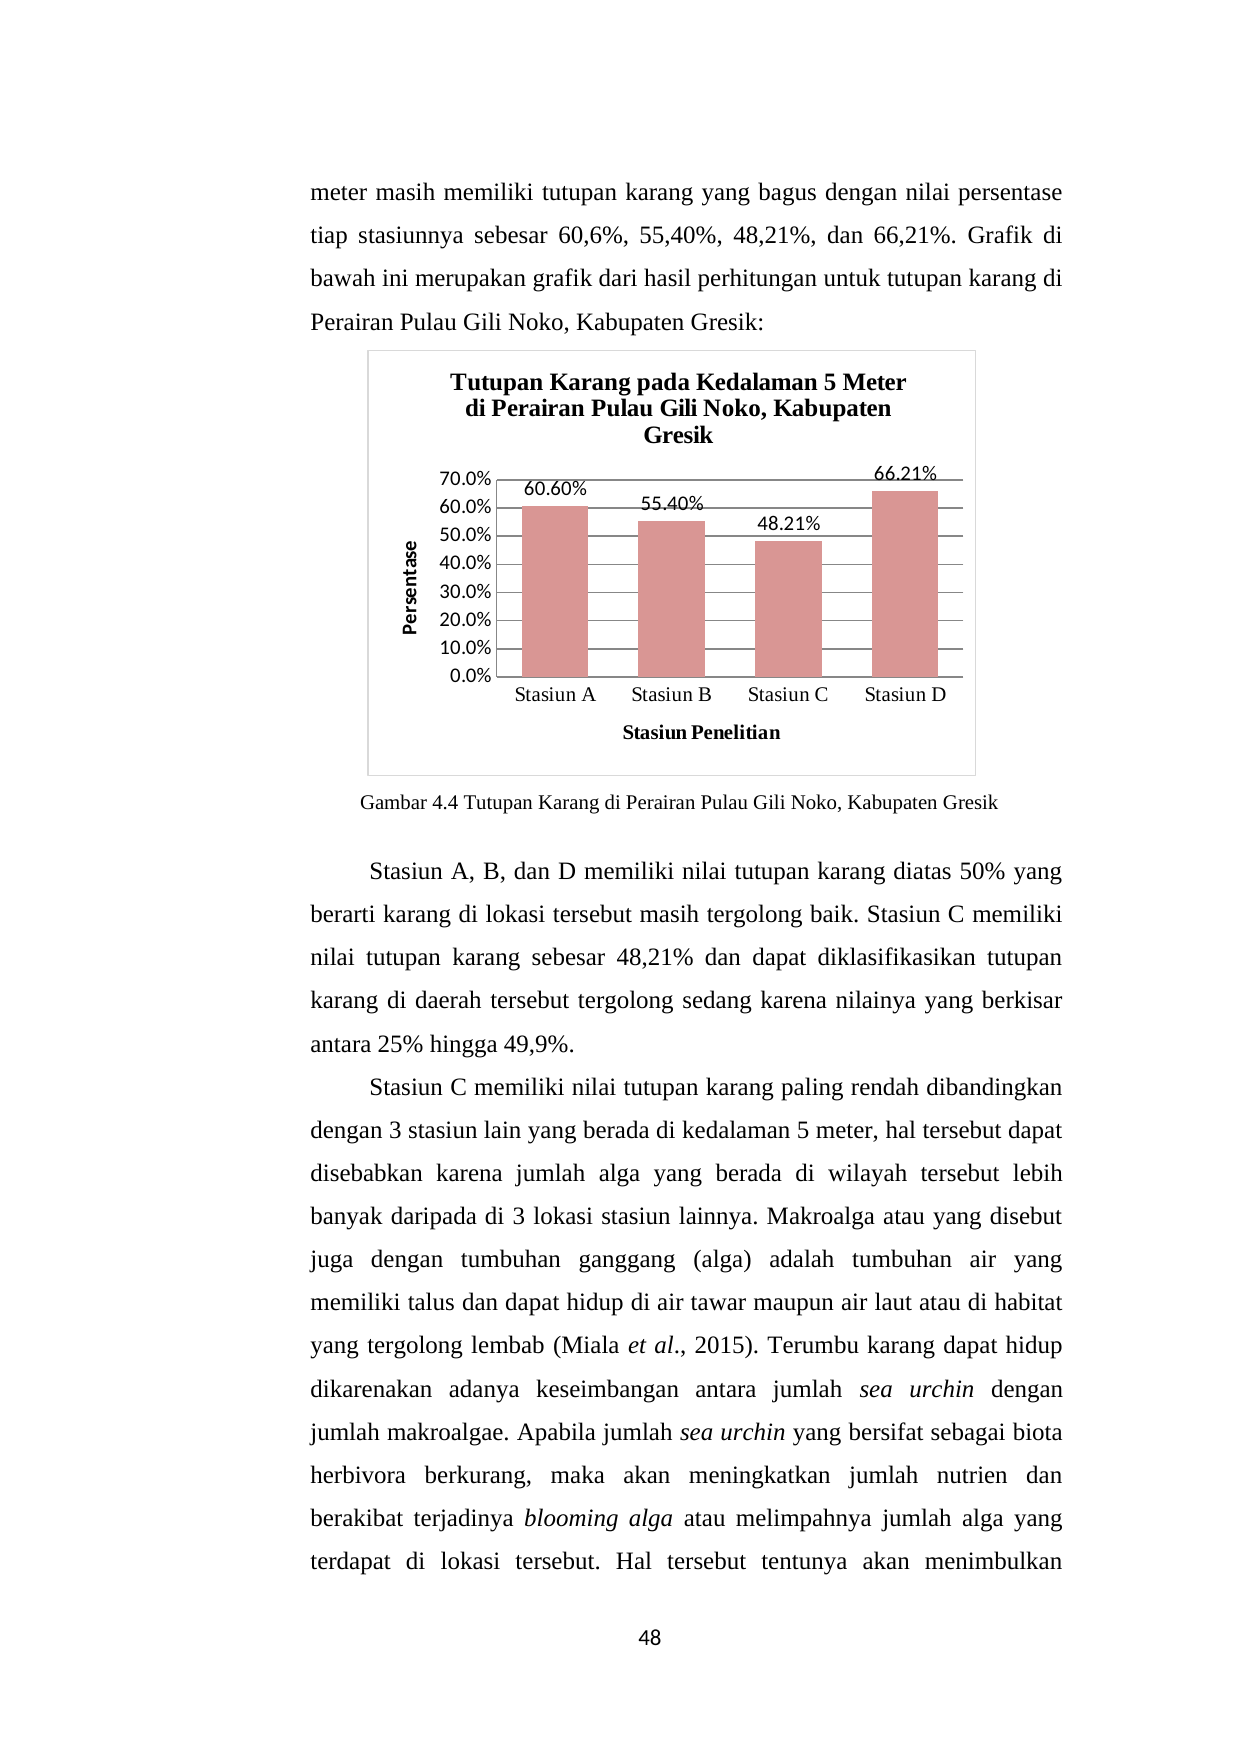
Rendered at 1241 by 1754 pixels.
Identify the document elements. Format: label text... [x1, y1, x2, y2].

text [310, 177, 1063, 335]
text Gambar 4.4 Tutupan Karang di Perairan Pulau Gili Noko, Kabupaten Gresik [295, 790, 1063, 814]
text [310, 1072, 1063, 1575]
text Stasiun A, B, dan D memiliki nilai tutupan karang diatas 50% yang berarti karang di lokasi tersebut masih tergolong baik. Stasiun C memiliki nilai tutupan karang sebesar 48,21% dan dapat diklasifikasikan tutupan karang di daerah tersebut tergolong sedang karena nilainya yang berkisar antara 25% hingga 49,9%. [310, 856, 1063, 1057]
